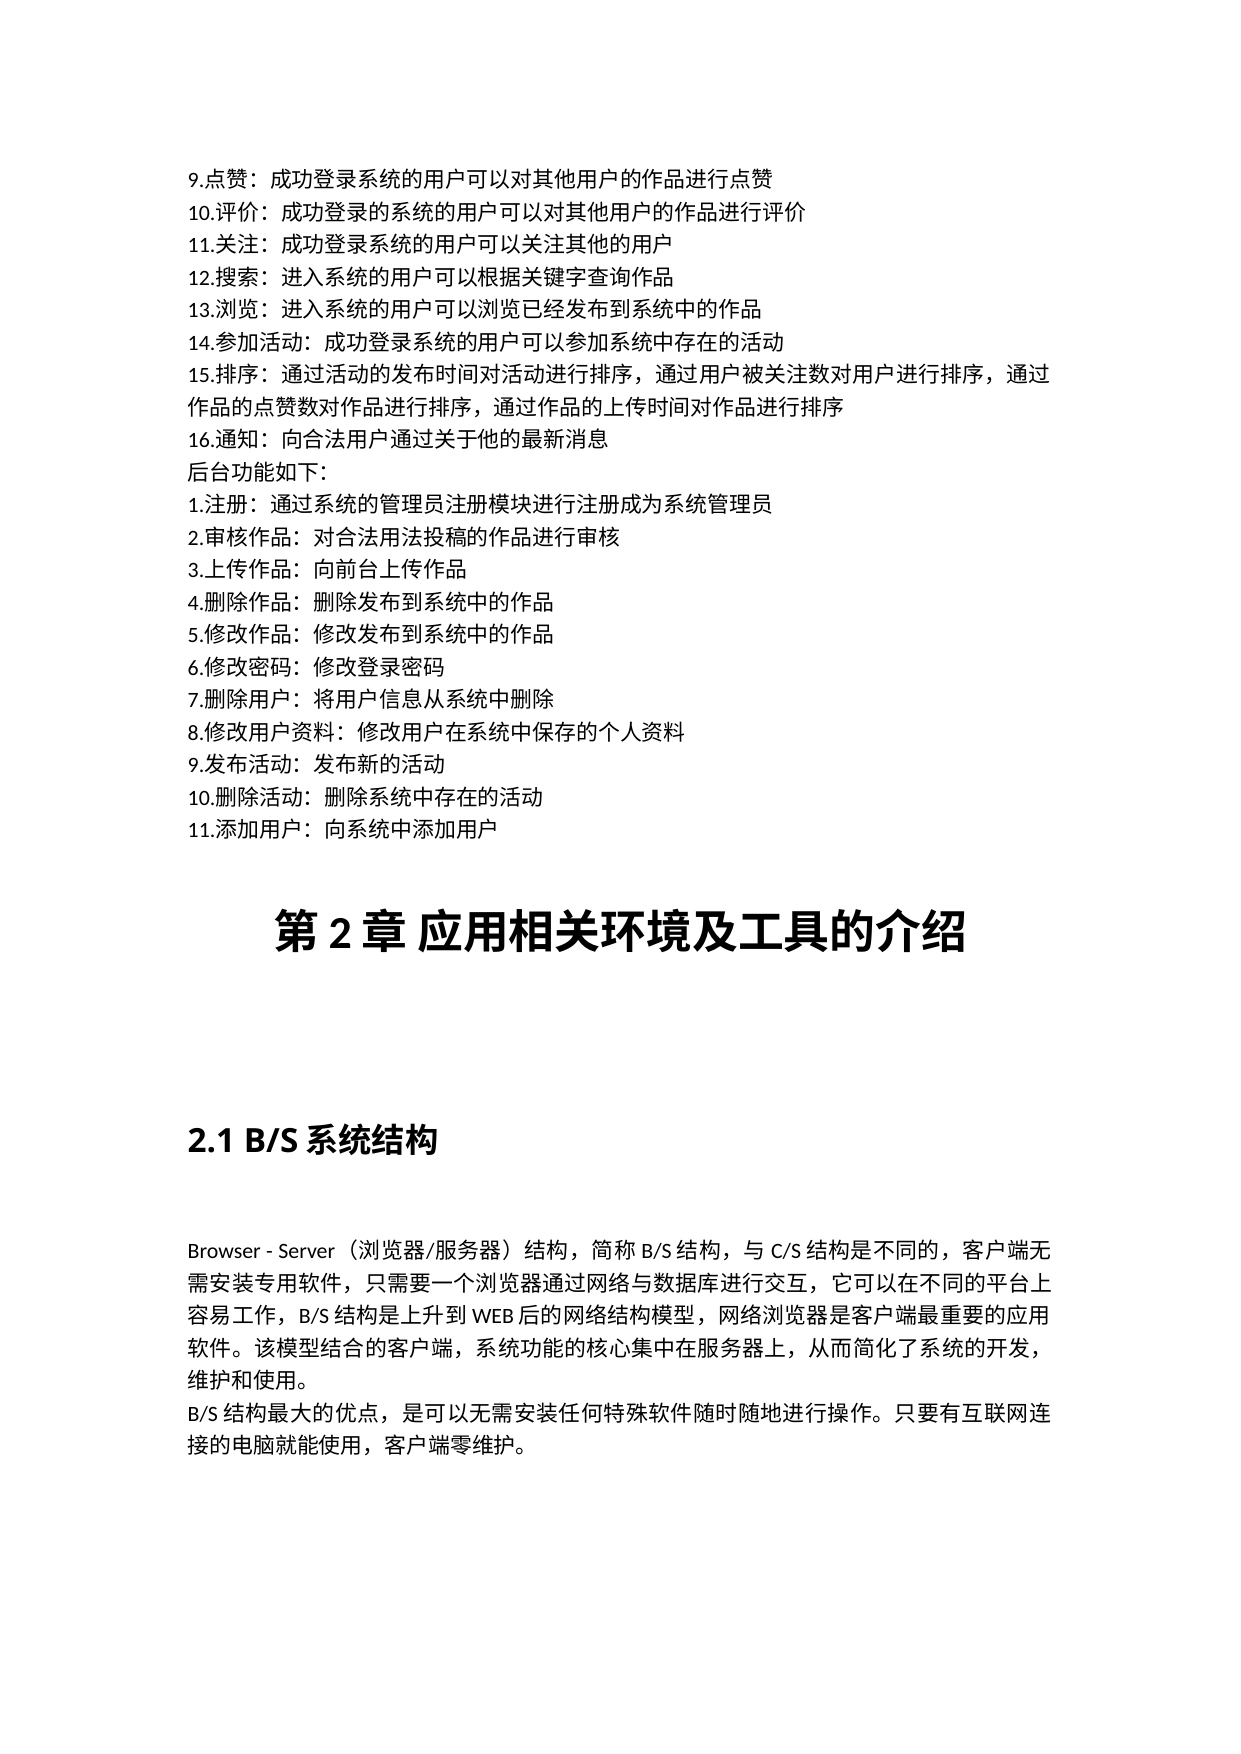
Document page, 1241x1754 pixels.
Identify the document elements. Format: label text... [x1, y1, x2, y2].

text 5.修改作品：修改发布到系统中的作品 [187, 617, 1053, 649]
text 11.添加用户：向系统中添加用户 [187, 812, 1053, 844]
text 11.关注：成功登录系统的用户可以关注其他的用户 [187, 227, 1053, 259]
text 9.点赞：成功登录系统的用户可以对其他用户的作品进行点赞 [187, 162, 1053, 194]
subtitle 2.1 B/S系统结构 [187, 1105, 1053, 1170]
text 9.发布活动：发布新的活动 [187, 747, 1053, 779]
text 12.搜索：进入系统的用户可以根据关键字查询作品 [187, 259, 1053, 292]
text 6.修改密码：修改登录密码 [187, 649, 1053, 682]
text 后台功能如下： [187, 454, 1053, 487]
text 3.上传作品：向前台上传作品 [187, 552, 1053, 584]
text 2.审核作品：对合法用法投稿的作品进行审核 [187, 519, 1053, 552]
text 10.删除活动：删除系统中存在的活动 [187, 779, 1053, 812]
text 8.修改用户资料：修改用户在系统中保存的个人资料 [187, 714, 1053, 747]
subtitle 第2章 应用相关环境及工具的介绍 [187, 880, 1053, 977]
text 1.注册：通过系统的管理员注册模块进行注册成为系统管理员 [187, 487, 1053, 519]
text 13.浏览：进入系统的用户可以浏览已经发布到系统中的作品 [187, 292, 1053, 324]
text 15.排序：通过活动的发布时间对活动进行排序，通过用户被关注数对用户进行排序，通过作品的点赞数对作品进行排序，通过作品的上传时间对作品进行排序 [187, 357, 1053, 422]
text Browser - Server（浏览器/服务器）结构，简称B/S结构，与C/S结构是不同的，客户端无需安装专用软件，只需要一个浏览器通过网络与数据库进行交互，它可以在不同的平台上容易工作，B/S结构是上升到WEB后的网络结构模型，网络浏览器是客户端最重要的应用软件。该模型结合的客户端，系统功能的核心集中在服务器上，从而简化了系统的开发，维护和使用。 [187, 1233, 1053, 1395]
text 4.删除作品：删除发布到系统中的作品 [187, 584, 1053, 617]
text 7.删除用户：将用户信息从系统中删除 [187, 682, 1053, 714]
text 10.评价：成功登录的系统的用户可以对其他用户的作品进行评价 [187, 194, 1053, 227]
text 14.参加活动：成功登录系统的用户可以参加系统中存在的活动 [187, 324, 1053, 357]
text B/S结构最大的优点，是可以无需安装任何特殊软件随时随地进行操作。只要有互联网连接的电脑就能使用，客户端零维护。 [187, 1395, 1053, 1460]
text 16.通知：向合法用户通过关于他的最新消息 [187, 422, 1053, 454]
